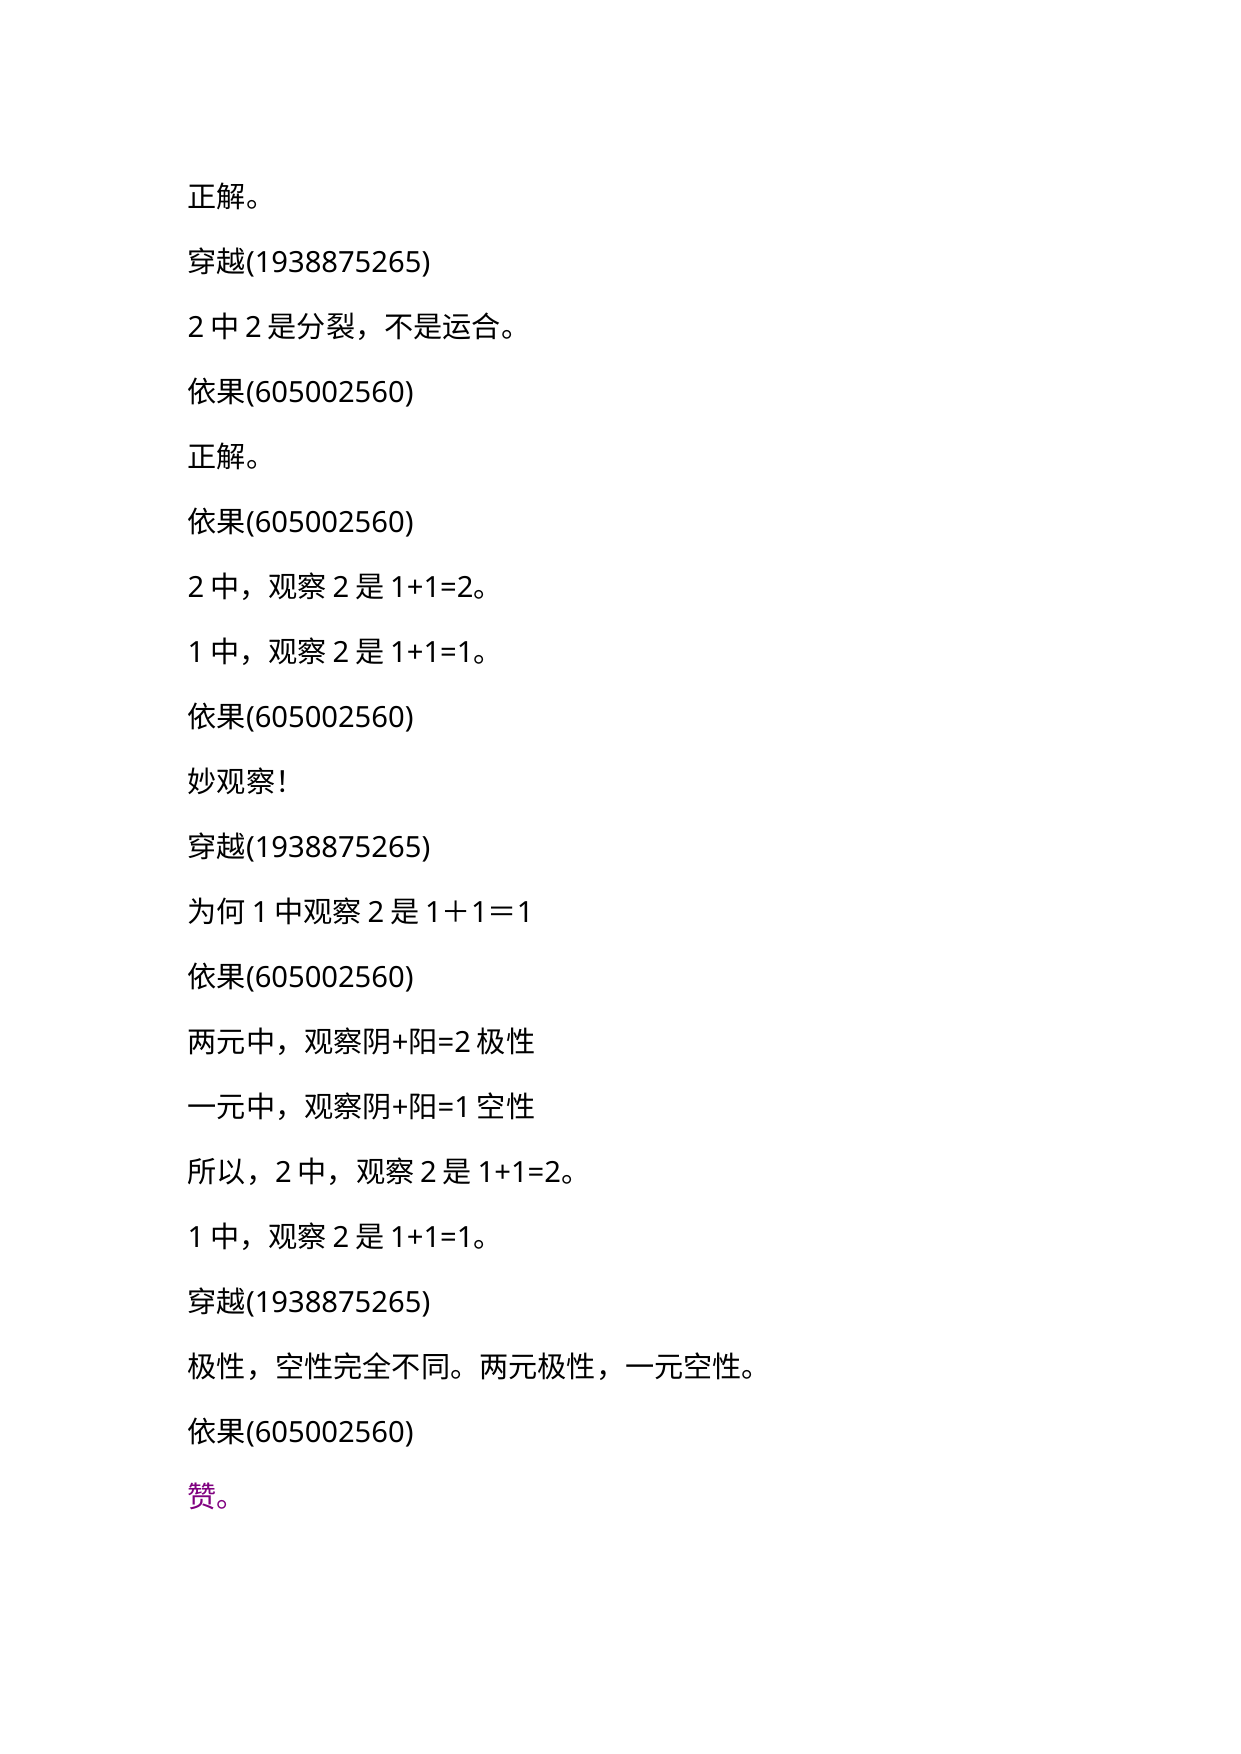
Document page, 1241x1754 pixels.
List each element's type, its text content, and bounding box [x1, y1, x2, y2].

text 1中，观察2是1+1=1。 穿越(1938875265) 极性，空性完全不同。两元极性，一元空性。 依果(605002560) 赞。 [187, 1202, 1053, 1527]
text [187, 162, 1053, 1202]
